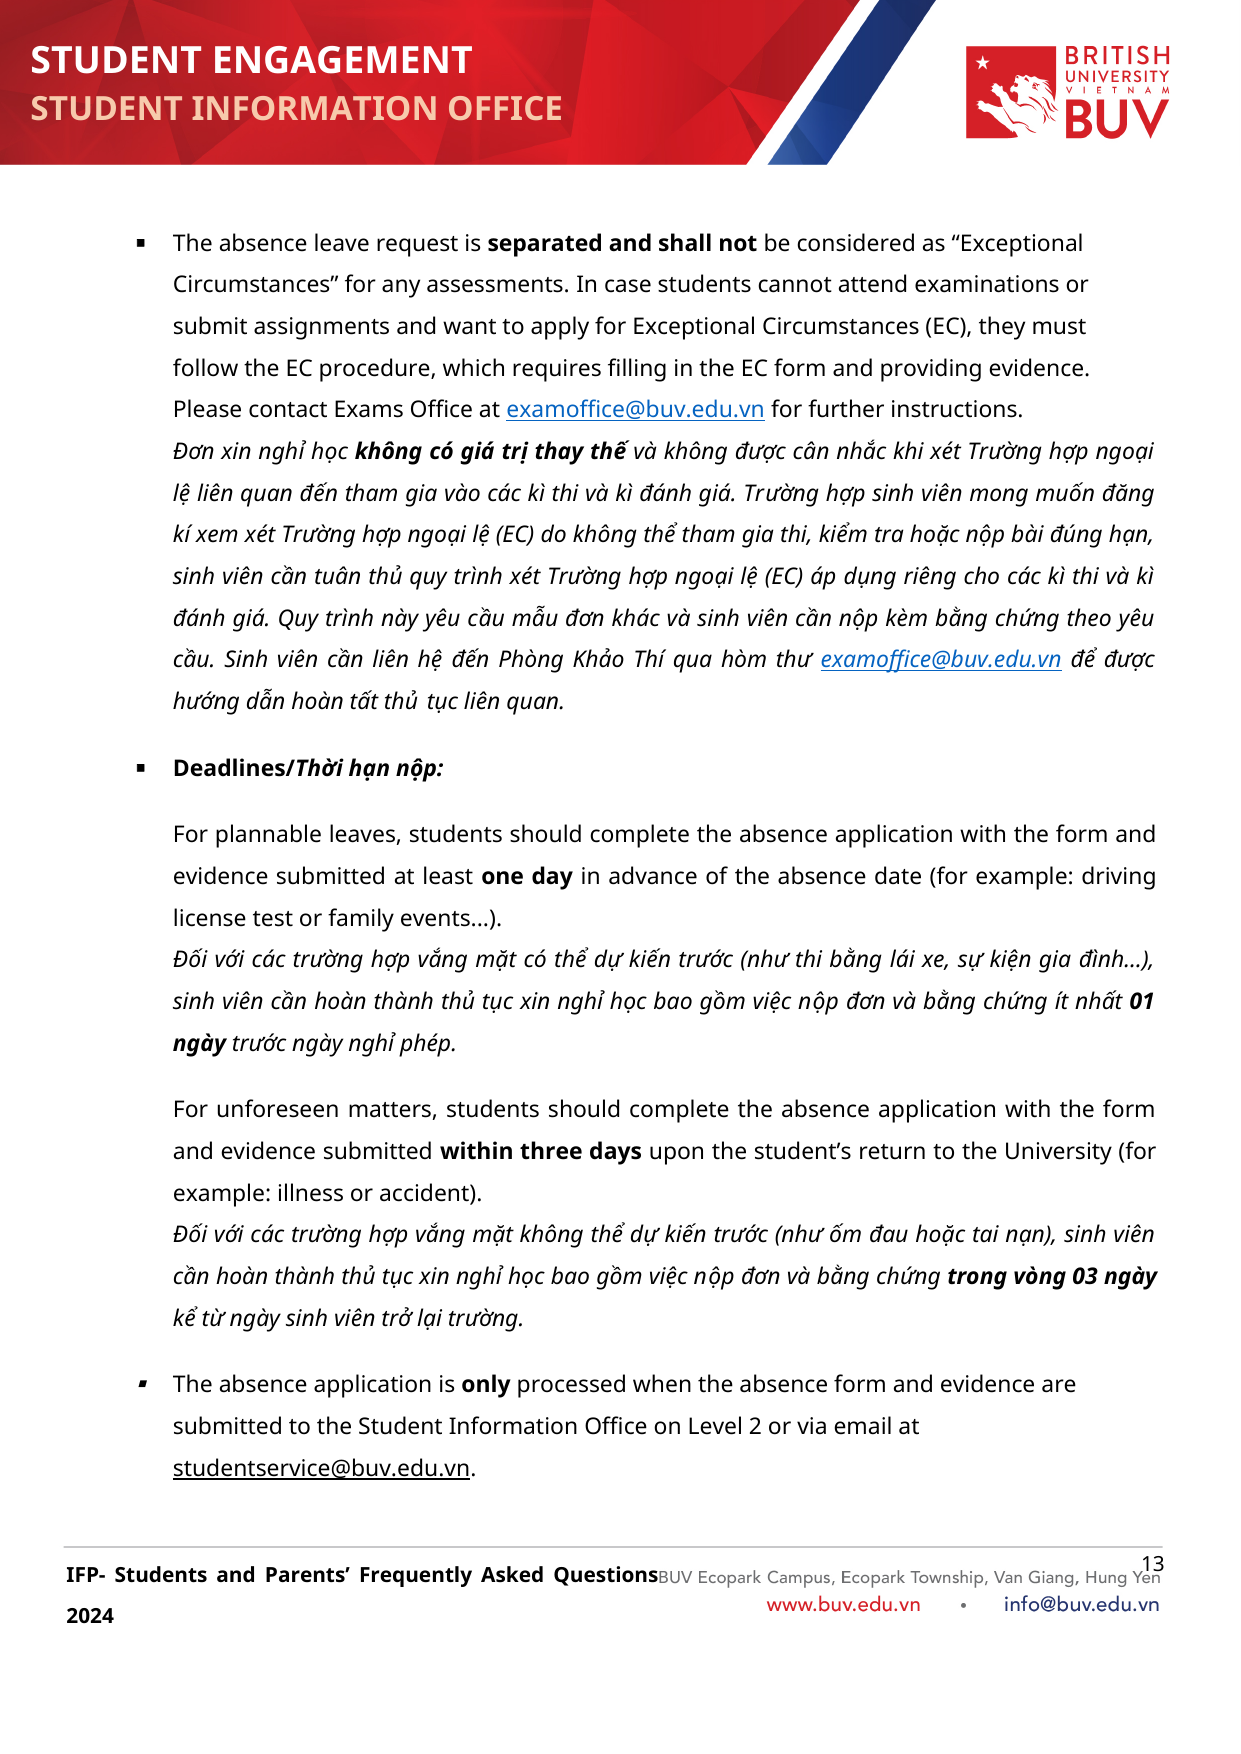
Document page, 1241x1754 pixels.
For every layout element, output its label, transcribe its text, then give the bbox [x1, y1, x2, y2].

picture [0, 0, 1240, 166]
text Đơn xin nghỉ học không có giá trị thay thế và không được cân nhắc khi xét Trường hợp ngoại lệ liên quan đến tham gia vào các kì thi và kì đánh giá. Trường hợp sinh viên mong muốn đăng kí xem xét Trường hợp ngoại lệ (EC) do không thể tham gia thi, kiểm tra hoặc nộp bài đúng hạn, sinh viên cần tuân thủ quy trình xét Trường hợp ngoại lệ (EC) áp dụng riêng cho các kì thi và kì đánh giá. Quy trình này yêu cầu mẫu đơn khác và sinh viên cần nộp kèm bằng chứng theo yêu cầu. Sinh viên cần liên hệ đến Phòng Khảo Thí qua hòm thư examoffice@buv.edu.vn để được hướng dẫn hoàn tất thủ tục liên quan. [173, 426, 1157, 718]
text For plannable leaves, students should complete the absence application with the form and evidence submitted at least one day in advance of the absence date (for example: driving license test or family events...). [173, 809, 1157, 934]
text For unforeseen matters, students should complete the absence application with the form and evidence submitted within three days upon the student’s return to the University (for example: illness or accident). [173, 1084, 1157, 1209]
text Đối với các trường hợp vắng mặt có thể dự kiến trước (như thi bằng lái xe, sự kiện gia đình…), sinh viên cần hoàn thành thủ tục xin nghỉ học bao gồm việc nộp đơn và bằng chứng ít nhất 01 ngày trước ngày nghỉ phép. [173, 934, 1157, 1059]
picture [0, 1544, 1234, 1679]
list Deadlines/Thời hạn nộp: [135, 743, 1157, 784]
list The absence application is only processed when the absence form and evidence are submitted to the Student Information Office on Level 2 or via email at studentservice@buv.edu.vn. [135, 1359, 1157, 1484]
list The absence leave request is separated and shall not be considered as “Exceptional Circumstances” for any assessments. In case students cannot attend examinations or submit assignments and want to apply for Exceptional Circumstances (EC), they must follow the EC procedure, which requires filling in the EC form and providing evidence. Please contact Exams Office at examoffice@buv.edu.vn for further instructions. [135, 218, 1157, 426]
text Đối với các trường hợp vắng mặt không thể dự kiến trước (như ốm đau hoặc tai nạn), sinh viên cần hoàn thành thủ tục xin nghỉ học bao gồm việc nộp đơn và bằng chứng trong vòng 03 ngày kể từ ngày sinh viên trở lại trường. [173, 1209, 1157, 1334]
